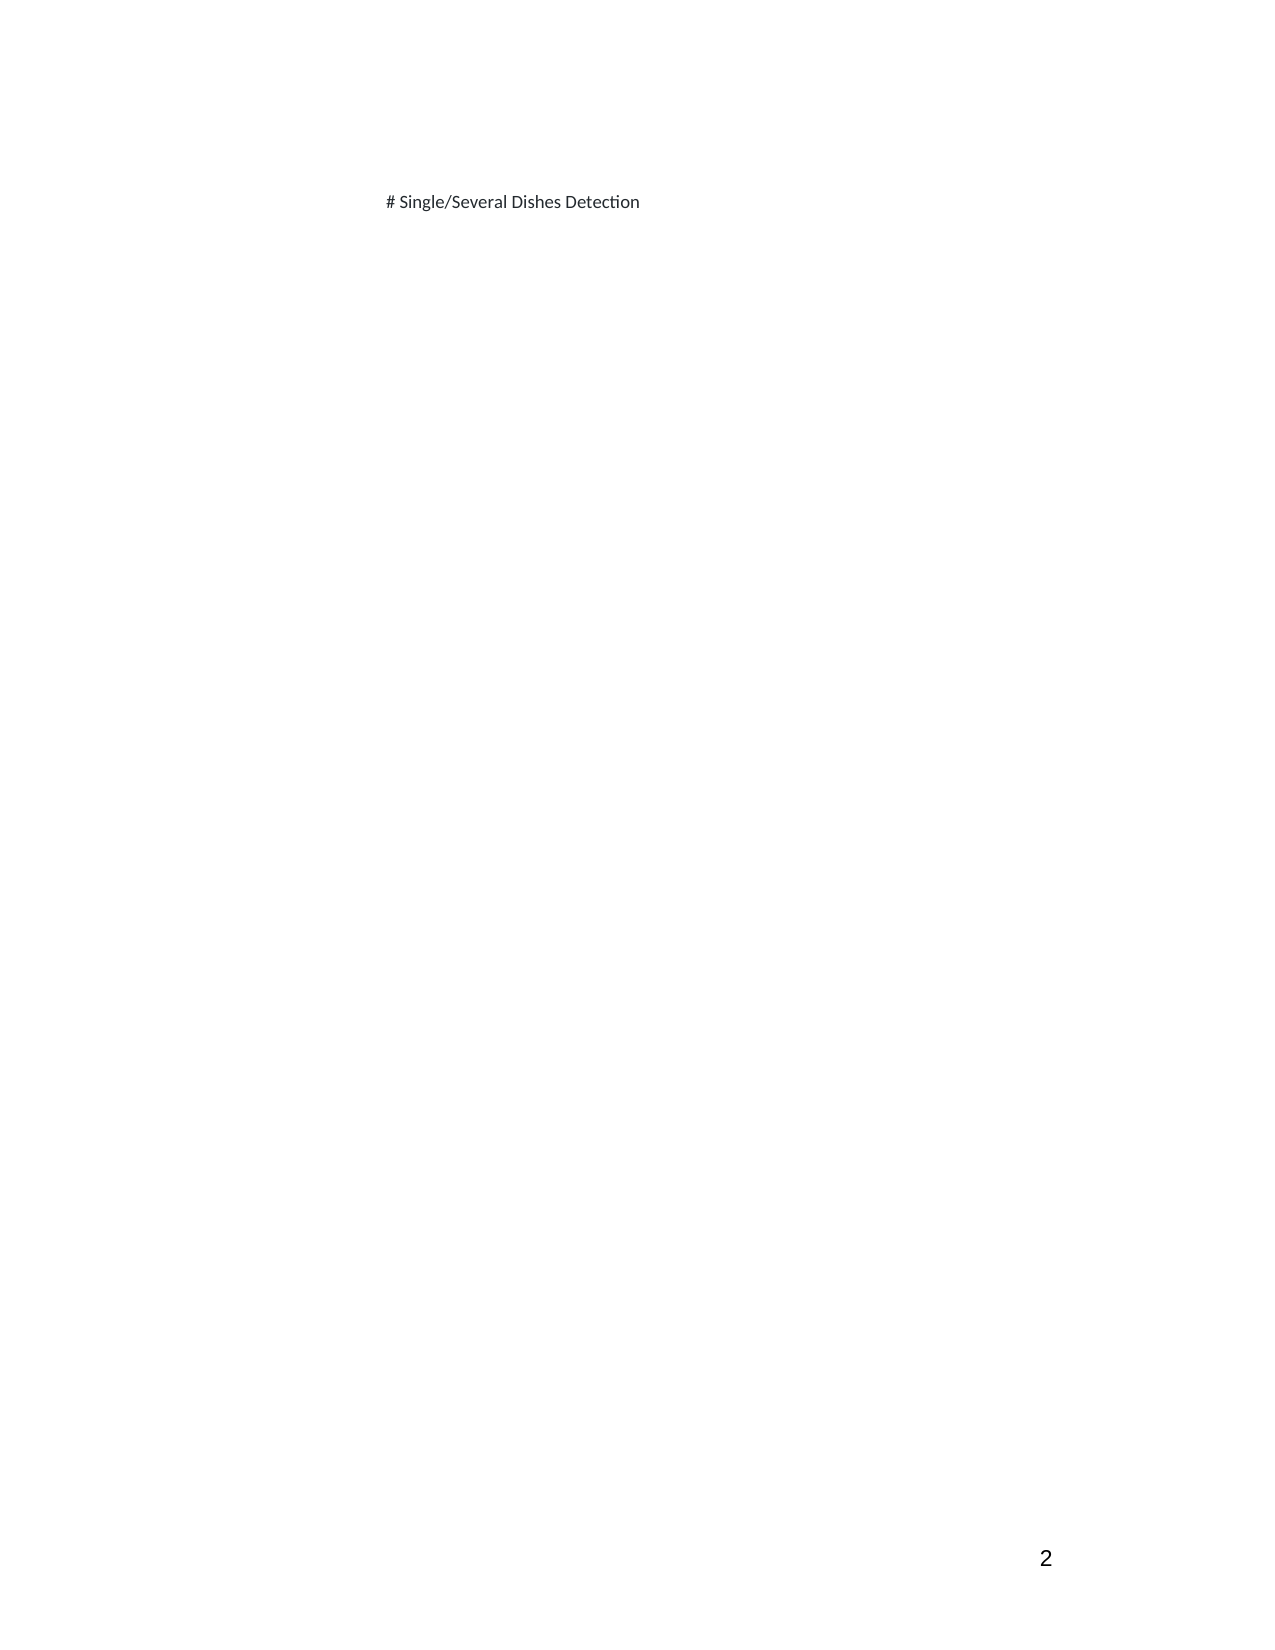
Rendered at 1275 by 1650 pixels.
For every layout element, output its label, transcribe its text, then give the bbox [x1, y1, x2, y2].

text # Single/Several Dishes Detection [202, 190, 824, 213]
